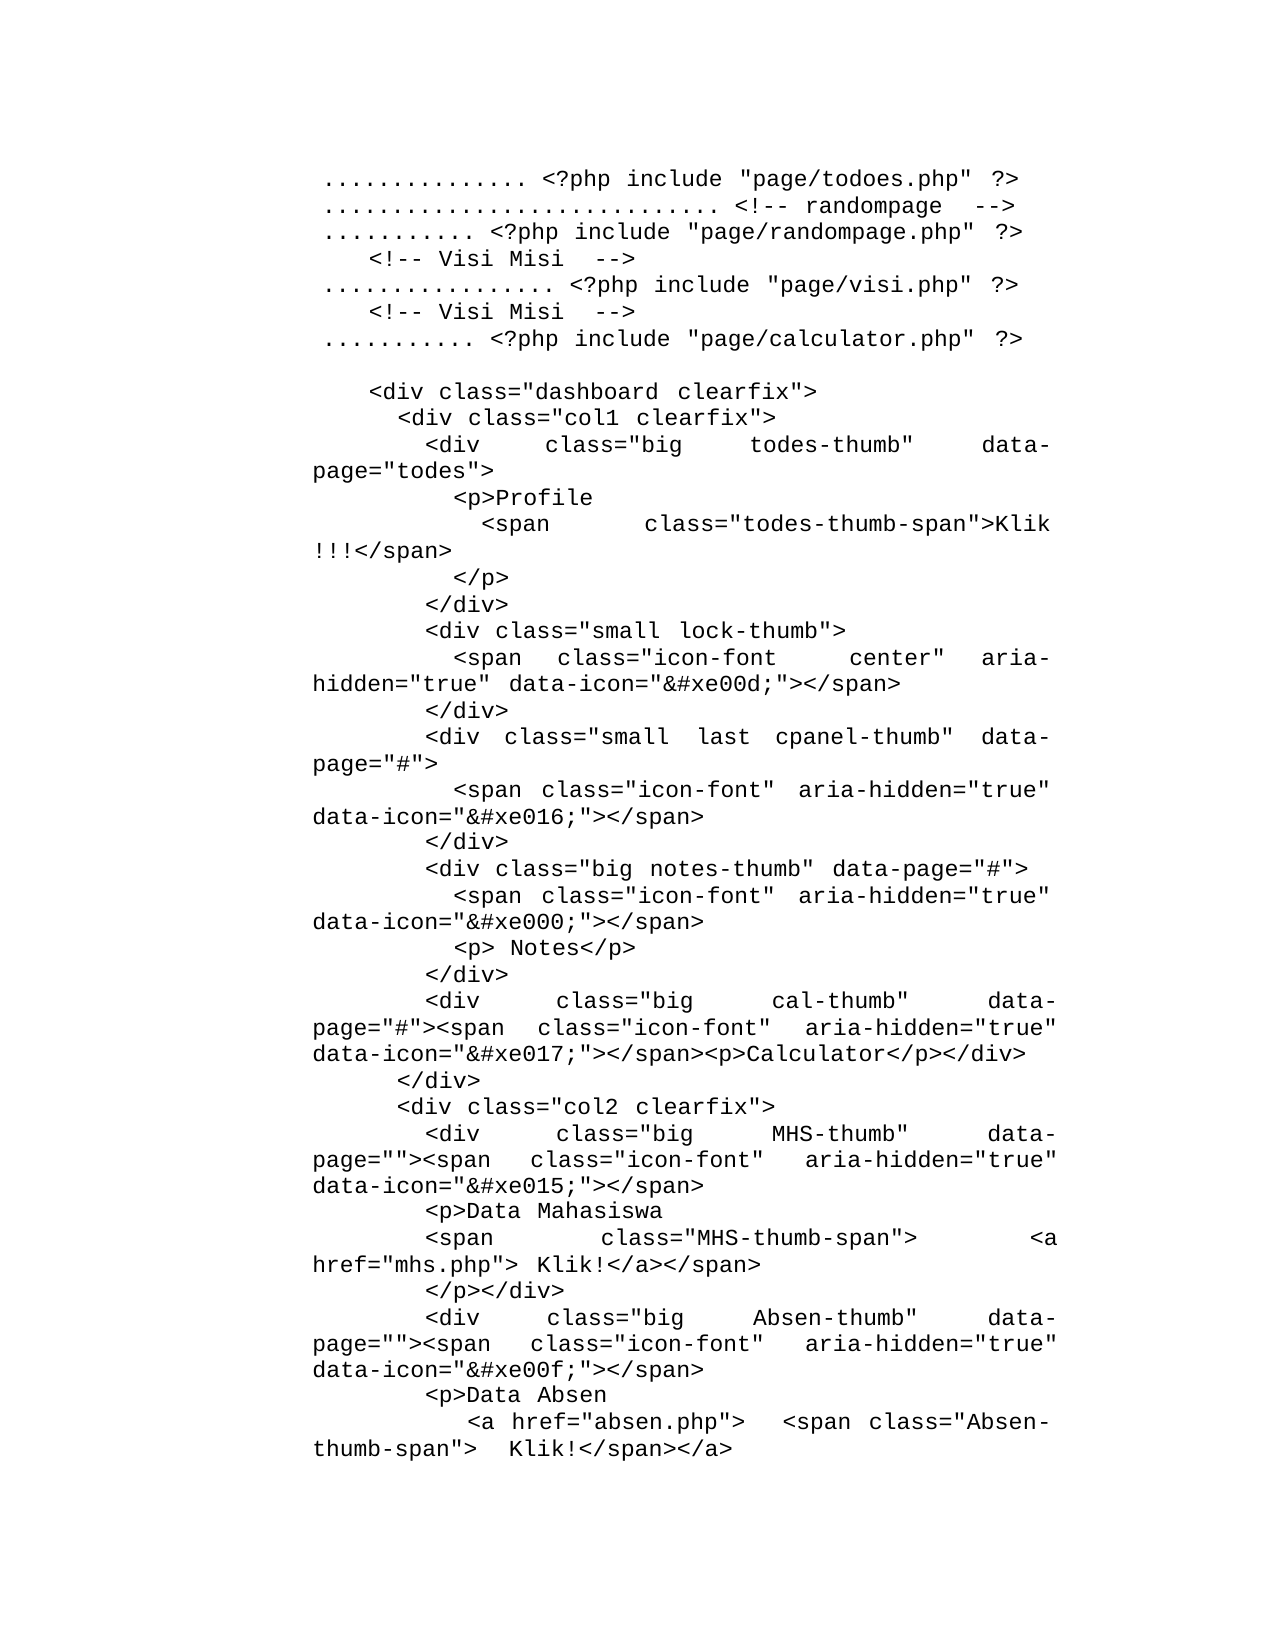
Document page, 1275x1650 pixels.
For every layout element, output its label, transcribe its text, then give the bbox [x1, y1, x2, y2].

text <p>Data Absen [425, 1385, 1275, 1410]
text </div> [425, 593, 1275, 619]
text <div class="dashboard clearfix"> [368, 380, 1275, 406]
text </p> [453, 567, 1275, 592]
text ............................. <!-- randompage --> [322, 194, 1275, 220]
text <div class="big MHS-thumb" data- page=""><span class="icon-font" aria-hidden="true" data-icon="&#xe015;"></span> [312, 1122, 1058, 1201]
text </div> [425, 963, 1275, 989]
text <div class="big Absen-thumb" data- page=""><span class="icon-font" aria-hidden="true" data-icon="&#xe00f;"></span> [312, 1306, 1058, 1385]
text <span class="MHS-thumb-span"> <a href="mhs.php"> Klik!</a></span> [312, 1227, 1057, 1279]
text <a href="absen.php"> <span class="Absen- thumb-span"> Klik!</span></a> [312, 1411, 1058, 1463]
text <span class="icon-font" aria-hidden="true" data-icon="&#xe016;"></span> [312, 778, 1057, 831]
text ................. <?php include "page/visi.php" ?> [322, 274, 1275, 299]
text <p>Data Mahasiswa [425, 1201, 1275, 1226]
text <!-- Visi Misi --> [368, 247, 1275, 273]
text </div> [425, 832, 1275, 857]
text ........... <?php include "page/randompage.php" ?> [322, 220, 1275, 246]
text </div> [397, 1069, 1275, 1095]
text <p>Profile [453, 486, 1275, 512]
text <span class="icon-font" aria-hidden="true" data-icon="&#xe000;"></span> [312, 884, 1057, 936]
text <div class="big notes-thumb" data-page="#"> [425, 857, 1275, 883]
text <!-- Visi Misi --> [368, 300, 1275, 326]
text <p> Notes</p> [449, 937, 640, 963]
text </div> [425, 699, 1275, 725]
text <div class="big todes-thumb" data- page="todes"> [312, 433, 1058, 486]
text <div class="col2 clearfix"> [397, 1096, 1275, 1122]
text ........... <?php include "page/calculator.php" ?> [322, 327, 1275, 353]
text <div class="col1 clearfix"> [393, 406, 781, 432]
text <span class="todes-thumb-span">Klik [481, 513, 1275, 538]
text ............... <?php include "page/todoes.php" ?> [322, 167, 1275, 193]
text </p></div> [425, 1280, 1275, 1306]
text <span class="icon-font center" aria- hidden="true" data-icon="&#xe00d;"></span> [312, 646, 1057, 698]
text <div class="small lock-thumb"> [425, 620, 1275, 646]
text <div class="small last cpanel-thumb" data- page="#"> [312, 726, 1058, 778]
text !!!</span> [312, 539, 453, 565]
text <div class="big cal-thumb" data- page="#"><span class="icon-font" aria-hidden="true" data-icon="&#xe017;"></span><p>Calculator</p></div> [312, 990, 1058, 1068]
